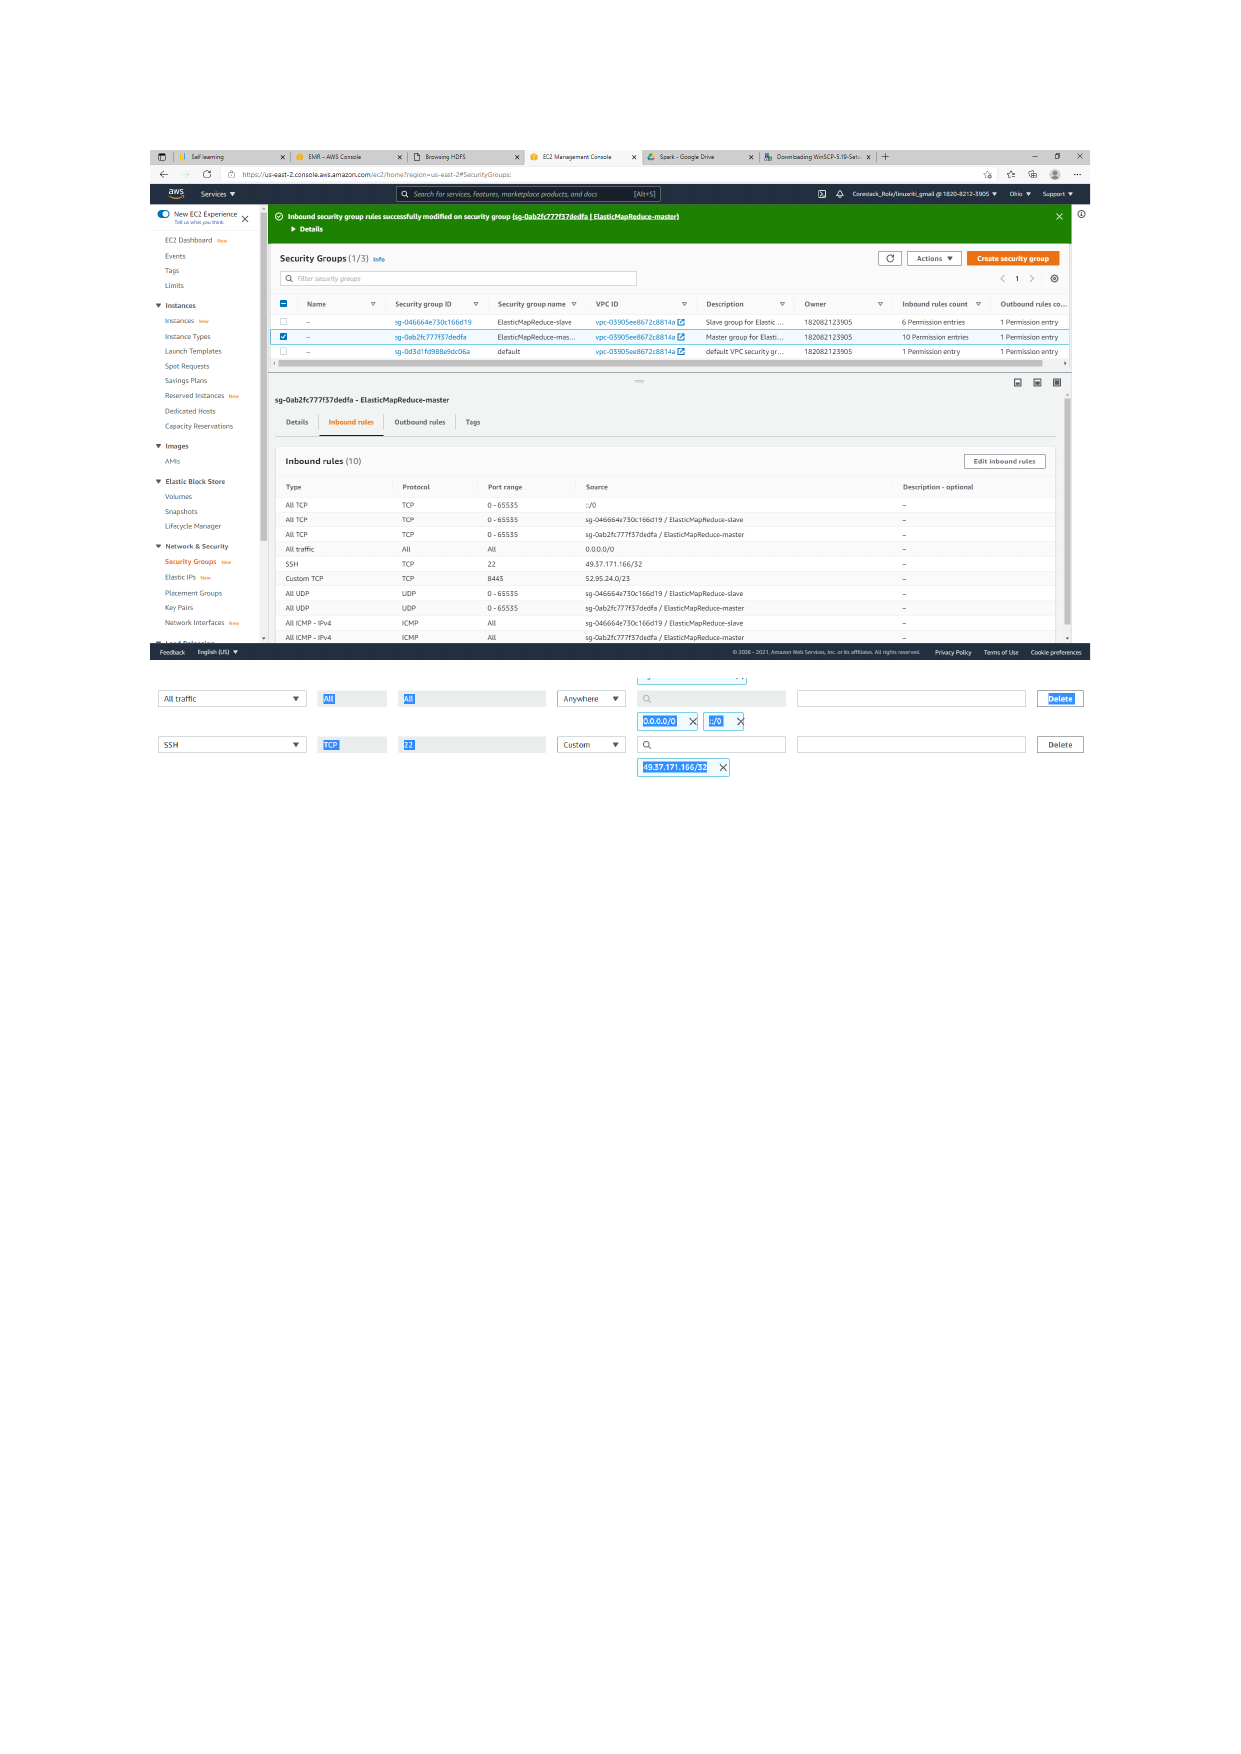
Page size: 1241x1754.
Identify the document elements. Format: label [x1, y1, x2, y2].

picture [150, 150, 1091, 660]
picture [150, 678, 1091, 780]
